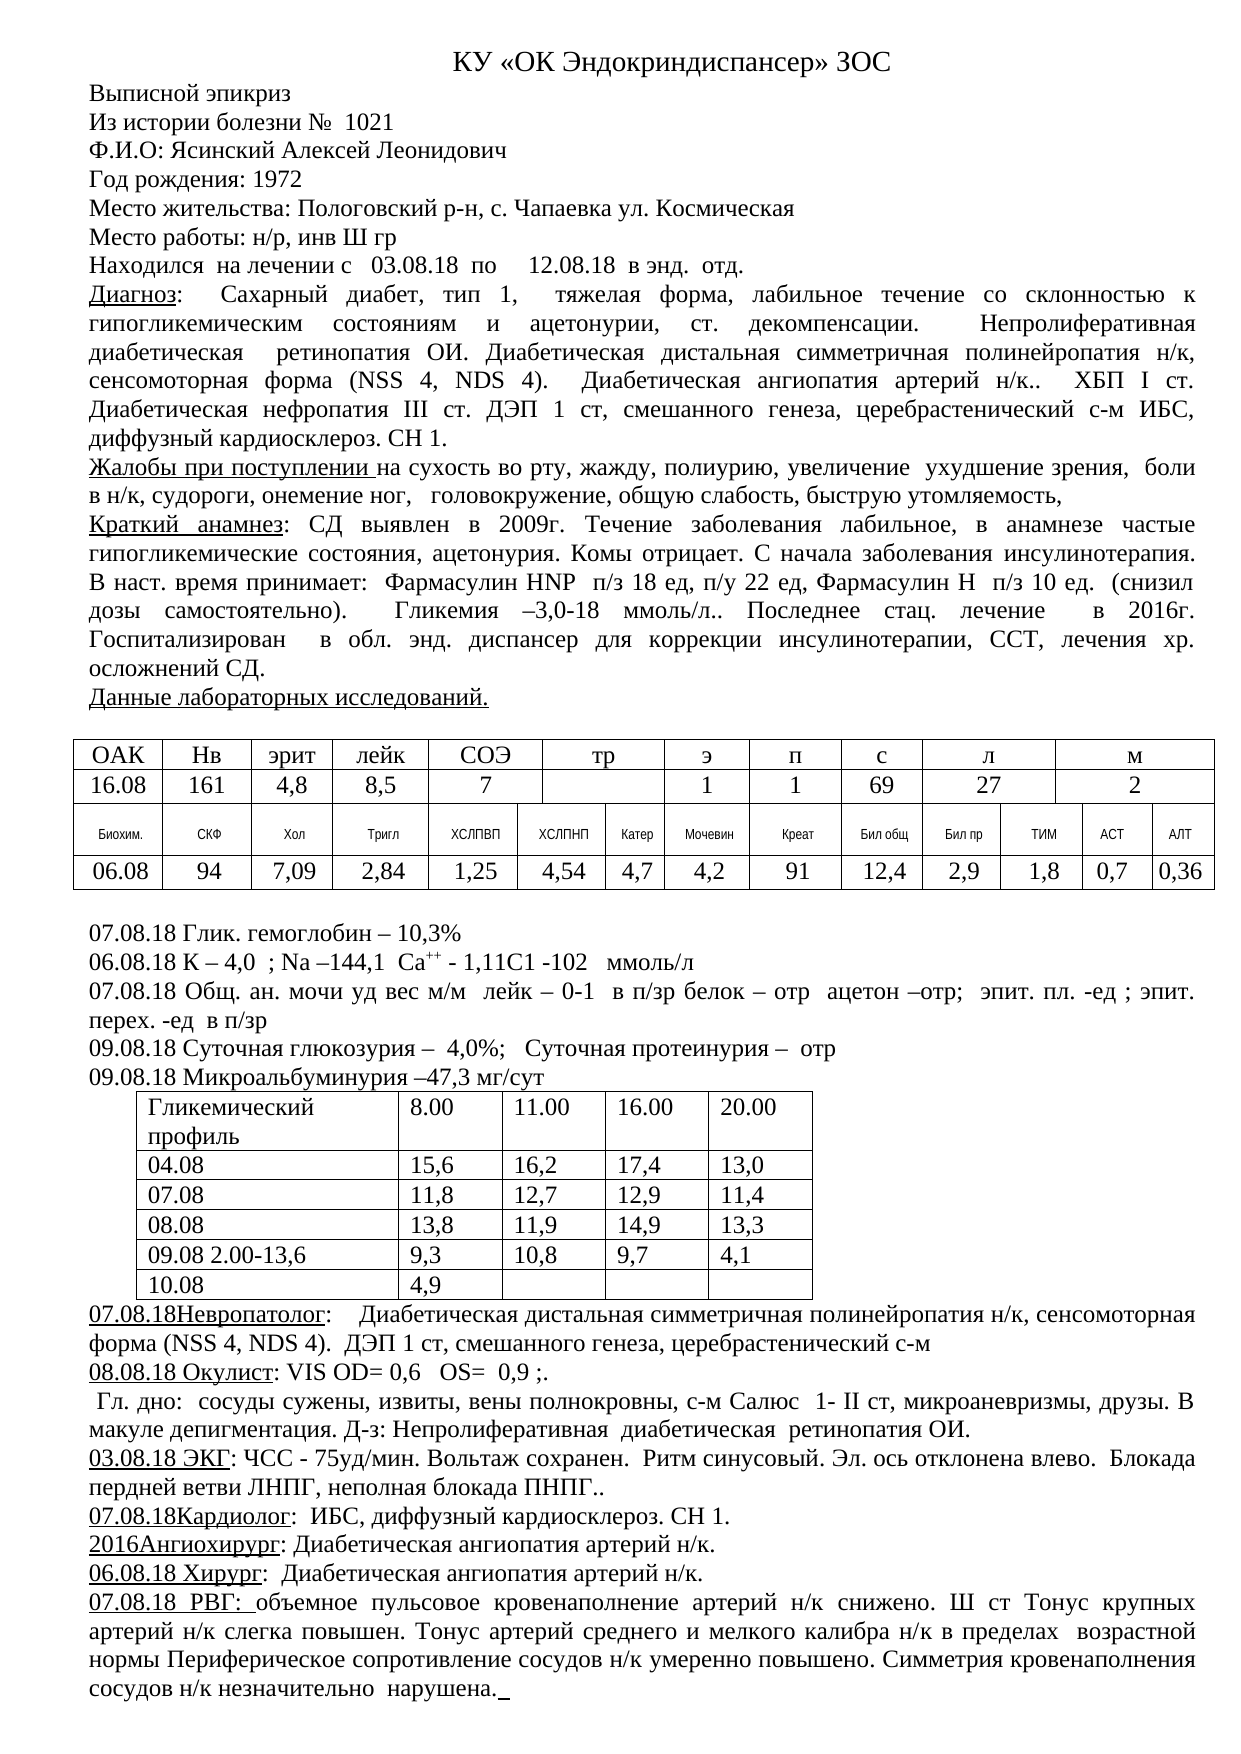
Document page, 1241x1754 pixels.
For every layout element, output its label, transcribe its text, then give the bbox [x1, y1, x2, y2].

table_cell Бил пр [923, 804, 1000, 855]
table_cell 2 [1056, 770, 1214, 803]
text 2016Ангиохирург: Диабетическая ангиопатия артерий н/к. [89, 1529, 1196, 1558]
table_cell 08.08 [137, 1210, 398, 1239]
table_cell [606, 1270, 708, 1298]
table_header с [842, 740, 922, 769]
table_cell 4,54 [518, 856, 605, 889]
text 07.08.18Невропатолог: Диабетическая дистальная симметричная полинейропатия н/к, сенсомоторная форма (NSS 4, NDS 4). ДЭП 1 ст, смешанного генеза, церебрастенический с-м [89, 1299, 1196, 1357]
table_header СОЭ [429, 740, 542, 769]
table_cell 14,9 [606, 1210, 708, 1239]
table_cell 06.08 [74, 856, 162, 889]
table_header 16.00 [606, 1092, 708, 1149]
table_cell 161 [163, 770, 251, 803]
text Место жительства: Пологовский р-н, с. Чапаевка ул. Космическая [89, 193, 1196, 222]
table_cell 12,9 [606, 1180, 708, 1209]
table_cell 9,7 [606, 1240, 708, 1269]
table_cell Креат [750, 804, 841, 855]
table_cell АСТ [1083, 804, 1152, 855]
table_cell [503, 1270, 605, 1298]
table_header эрит [252, 740, 332, 769]
table_cell 10,8 [503, 1240, 605, 1269]
table_cell 2,84 [333, 856, 428, 889]
table_header п [750, 740, 841, 769]
table_cell 27 [923, 770, 1055, 803]
table_cell ХСЛПНП [518, 804, 605, 855]
table_cell 13,0 [709, 1151, 812, 1179]
text 03.08.18 ЭКГ: ЧСС - 75уд/мин. Вольтаж Ритм синусовый. Эл. ось отклонена влево. Блокада пердней ветви ЛНПГ, неполная блокада ПНПГ.. [89, 1443, 1196, 1501]
table_cell 17,4 [606, 1151, 708, 1179]
table_header 8.00 [399, 1092, 502, 1149]
table_cell 1 [750, 770, 841, 803]
table_cell Тригл [333, 804, 428, 855]
subtitle Выписной эпикриз [89, 78, 1202, 107]
text Жалобы при поступлении на сухость во рту, жажду, полиурию, ухудшение зрения, боли в н/к, судороги, онемение ног, головокружение, общую слабость, быструю утомляемость, [89, 452, 1196, 509]
text на лечении с 03.08.18 по 12.08.18 в отд. [89, 250, 1196, 279]
table_cell 15,6 [399, 1151, 502, 1179]
table_cell 0,36 [1153, 856, 1214, 889]
table_cell АЛТ [1153, 804, 1214, 855]
table_cell Катер [606, 804, 664, 855]
table_cell 13,8 [399, 1210, 502, 1239]
table_header ОАК [74, 740, 162, 769]
table_cell 4,8 [252, 770, 332, 803]
table_cell 16,2 [503, 1151, 605, 1179]
table_cell Биохим. [74, 804, 162, 855]
text Место работы: н/р, инв Ш гр [89, 222, 1196, 250]
table_cell 1 [665, 770, 749, 803]
table_cell 1,25 [429, 856, 517, 889]
text 07.08.18 РВГ: объемное пульсовое кровенаполнение артерий н/к . Ш ст Тонус крупных артерий н/к Тонус артерий среднего и мелкого калибра н/к Периферическое сопротивление сосудов н/к . Симметрия кровенаполнения сосудов н/к незначительно нарушена. [89, 1587, 1196, 1702]
text Краткий анамнез: СД выявлен в 2009г. , ацетонурия. Комы отрицает. С начала заболевания В наст. время принимает: Фармасулин НNP п/з 18 ед, п/у 22 ед, Фармасулин Н п/з 10 ед. (снизил дозы самостоятельно). Гликемия –3,0-18 ммоль/л.. Последнее стац. лечение в 2016г. Госпитализирован в обл. энд. диспансер для коррекции инсулинотерапии, ССТ, лечения хр. осложнений СД. [89, 509, 1196, 682]
table_cell 09.08 2.00-13,6 [137, 1240, 398, 1269]
table_cell 10.08 [137, 1270, 398, 1298]
table_header м [1056, 740, 1214, 769]
table_cell 91 [750, 856, 841, 889]
table_cell 94 [163, 856, 251, 889]
table_cell ХСЛПВП [429, 804, 517, 855]
table_cell 07.08 [137, 1180, 398, 1209]
text Диагноз: Сахарный диабет, тип 1, ст. Непролиферативная диабетическая ретинопатия ОИ. Диабетическая дистальная симметричная полинейропатия н/к, сенсомоторная форма (NSS 4, NDS 4). Диабетическая ангиопатия артерий н/к.. ХБП I ст. Диабетическая нефропатия III ст. ДЭП 1 ст, смешанного генеза, церебрастенический с-м ИБС, диффузный кардиосклероз. СН 1. [89, 279, 1196, 452]
table_cell 9,3 [399, 1240, 502, 1269]
table_cell СКФ [163, 804, 251, 855]
table_cell 7 [429, 770, 542, 803]
text Год рождения: 1972 [89, 164, 1196, 193]
subtitle Из истории болезни № 1021 [89, 107, 1196, 135]
table_cell 13,3 [709, 1210, 812, 1239]
table_header Нв [163, 740, 251, 769]
table_header Гликемический профиль [137, 1092, 398, 1149]
table_cell 69 [842, 770, 922, 803]
table_header 20.00 [709, 1092, 812, 1149]
table_header э [665, 740, 749, 769]
table_cell 1,8 [1001, 856, 1082, 889]
subtitle 09.08.18 Микроальбуминурия –47,3 мг/сут [89, 1062, 1196, 1091]
text 08.08.18 Окулист: VIS OD= 0,6 OS= 0,9 ;. [89, 1357, 1196, 1386]
text 07.08.18 Глик. гемоглобин – 10,3% [89, 918, 1196, 947]
table_cell ТИМ [1001, 804, 1082, 855]
table_cell 7,09 [252, 856, 332, 889]
text 06.08.18 Хирург: [89, 1558, 1196, 1587]
table_cell 12,4 [842, 856, 922, 889]
table_cell 0,7 [1083, 856, 1152, 889]
text 06.08.18 К – 4,0 ; Nа –144,1 Са++ - 1,11С1 -102 ммоль/л [89, 947, 1196, 976]
table_cell Бил общ [842, 804, 922, 855]
table_cell Хол [252, 804, 332, 855]
text Гл. дно: сосуды сужены, извиты, вены полнокровны, с-м Салюс 1- II ст, микроаневризмы, друзы. В макуле депигментация. Д-з: Непролиферативная диабетическая ретинопатия ОИ. [89, 1386, 1196, 1443]
table_cell 4,2 [665, 856, 749, 889]
text Данные лабораторных исследований. [89, 682, 1196, 710]
table_cell 8,5 [333, 770, 428, 803]
table_cell 16.08 [74, 770, 162, 803]
table_cell 4,9 [399, 1270, 502, 1298]
table_header л [923, 740, 1055, 769]
subtitle 07.08.18 Общ. ан. мочи уд вес м/м лейк – 0-1 в п/зр белок – отр ацетон –отр; эпит. пл. -ед ; эпит. перех. -ед в п/зр [89, 976, 1196, 1033]
table_cell 4,1 [709, 1240, 812, 1269]
table_cell 04.08 [137, 1151, 398, 1179]
table_header 11.00 [503, 1092, 605, 1149]
table_cell 12,7 [503, 1180, 605, 1209]
text 09.08.18 Суточная глюкозурия – 4,0%; Суточная протеинурия – отр [89, 1033, 1196, 1062]
table_cell 2,9 [923, 856, 1000, 889]
table_cell 11,8 [399, 1180, 502, 1209]
table_cell 4,7 [606, 856, 664, 889]
table_cell Мочевин [665, 804, 749, 855]
subtitle Ф.И.О: Ясинский Алексей Леонидович [89, 135, 1196, 164]
table_cell 11,9 [503, 1210, 605, 1239]
table_header тр [543, 740, 664, 769]
table_cell [543, 770, 664, 803]
text 07.08.18Кардиолог: ИБС, диффузный кардиосклероз. СН 1. [89, 1501, 1196, 1529]
table_header лейк [333, 740, 428, 769]
table_cell 11,4 [709, 1180, 812, 1209]
table_cell [709, 1270, 812, 1298]
